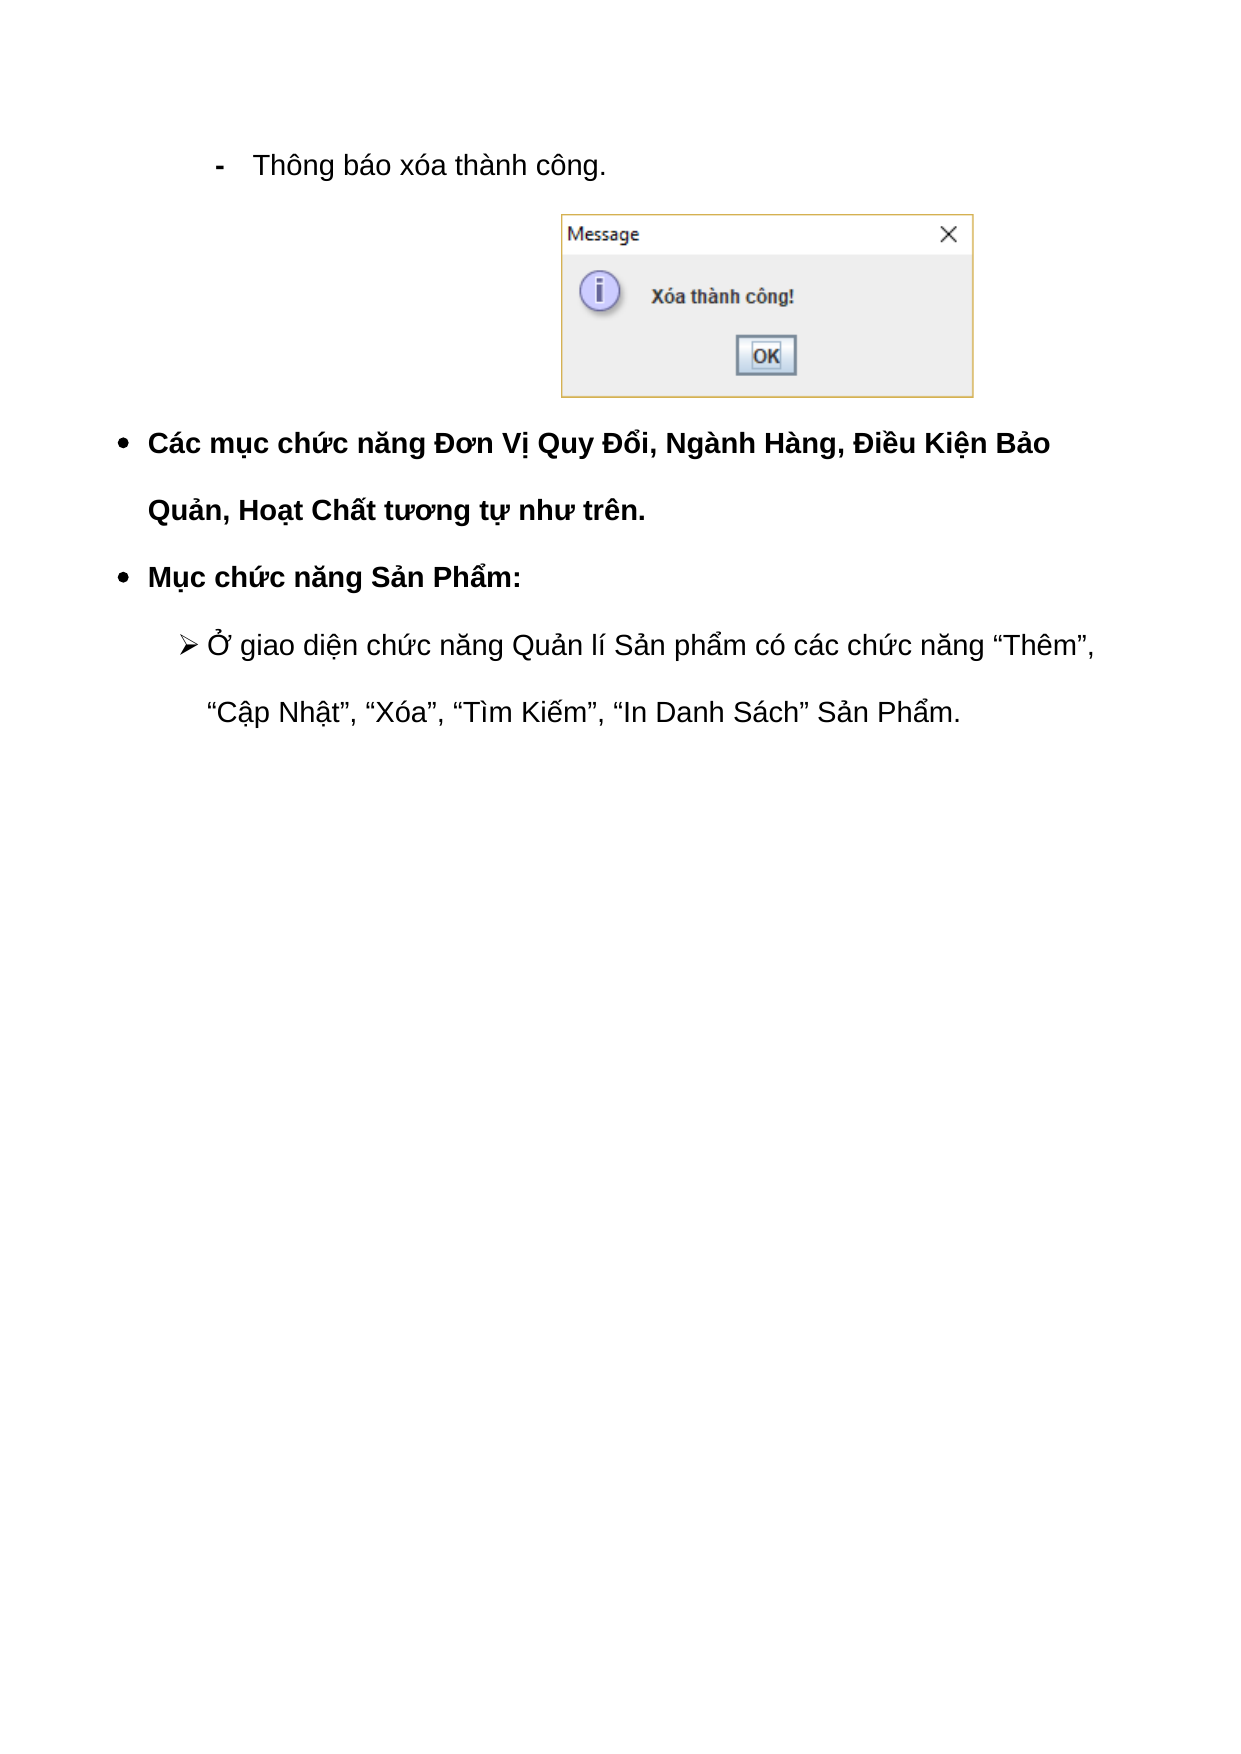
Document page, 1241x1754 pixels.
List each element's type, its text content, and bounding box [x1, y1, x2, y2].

picture [561, 214, 974, 398]
list Mục chức năng Sản Phẩm: [118, 560, 1122, 594]
list Thông báo xóa thành công. [215, 148, 1122, 181]
list Các mục chức năng Đơn Vị Quy Đổi, Ngành Hàng, Điều Kiện Bảo Quản, Hoạt Chất tương tự như trên. [118, 426, 1122, 526]
list Ở giao diện chức năng Quản lí Sản phẩm có các chức năng “Thêm”, “Cập Nhật”, “Xóa”, “Tìm Kiếm”, “In Danh Sách” Sản Phẩm. [177, 627, 1122, 728]
